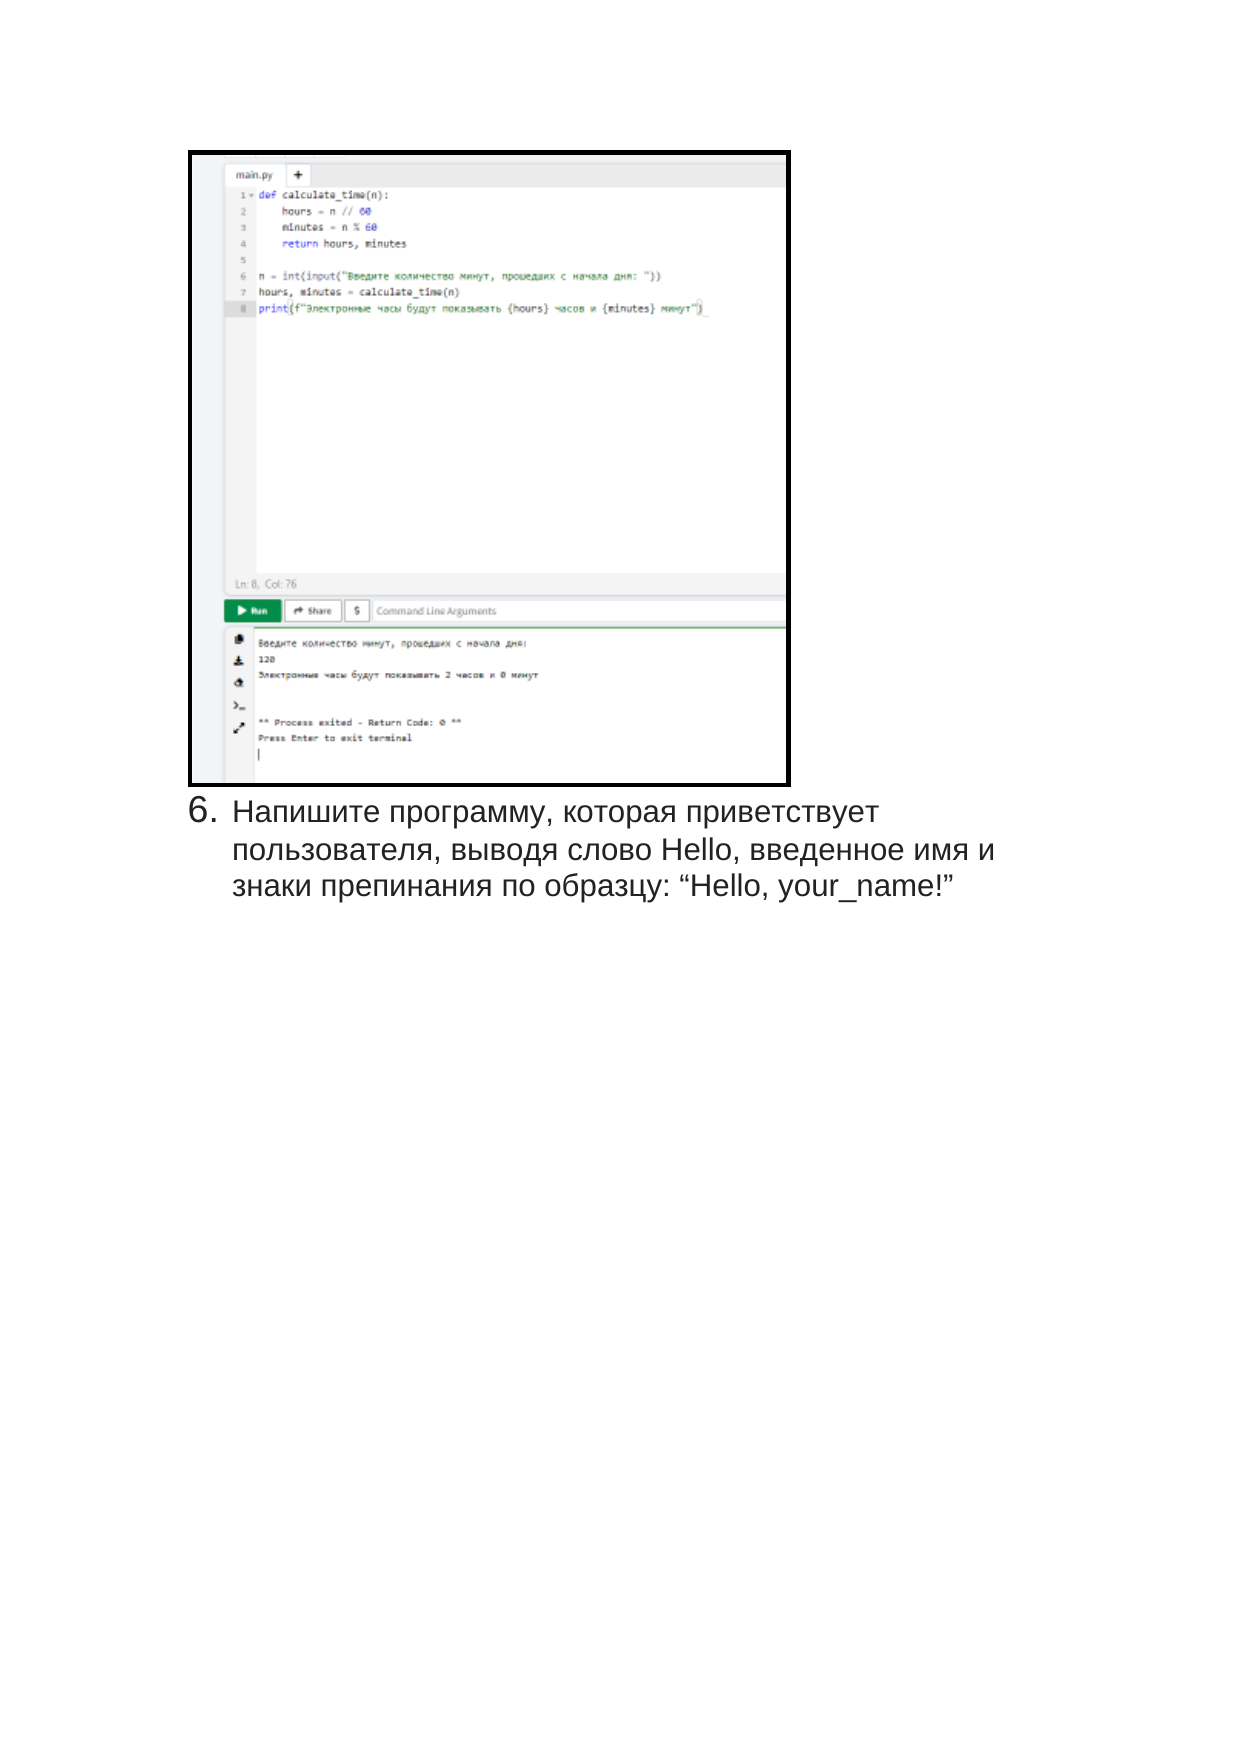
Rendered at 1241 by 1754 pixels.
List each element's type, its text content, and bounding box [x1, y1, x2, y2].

list Напишите программу, которая приветствует пользователя, выводя слово Hello, введенное имя и знаки препинания по образцу: “Hello, your_name!” [187, 787, 1053, 902]
picture [192, 155, 786, 783]
